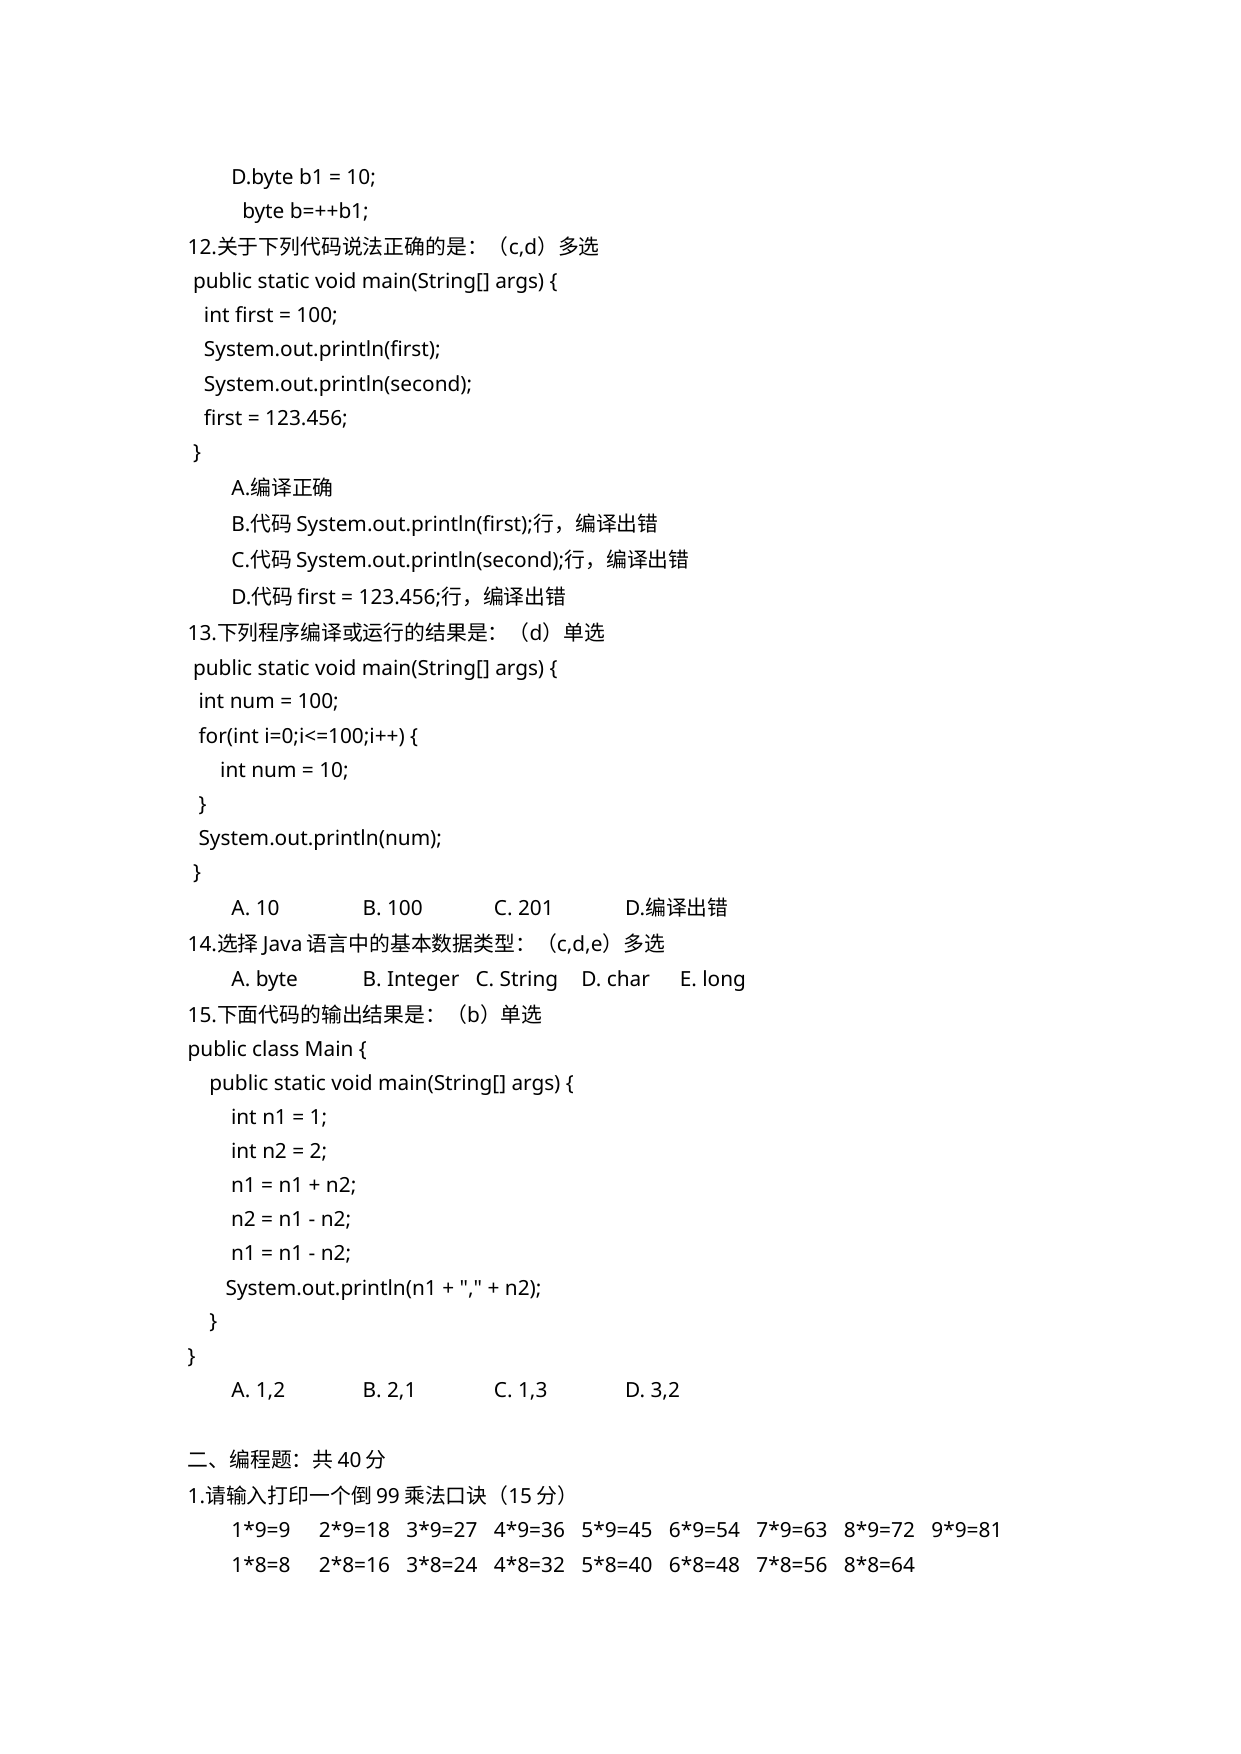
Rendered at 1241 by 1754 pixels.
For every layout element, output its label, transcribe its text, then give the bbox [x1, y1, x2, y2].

text public class Main { [187, 1034, 1053, 1063]
text int first = 100; [187, 301, 1053, 329]
text } [187, 437, 1053, 465]
text D.代码first = 123.456;行，编译出错 [231, 580, 1053, 610]
text int num = 100; [187, 687, 1053, 715]
text public static void main(String[] args) { [187, 653, 1053, 681]
text int n2 = 2; [187, 1136, 1053, 1165]
text public static void main(String[] args) { [187, 1068, 1053, 1097]
text public static void main(String[] args) { [187, 266, 1053, 295]
text System.out.println(n1 + "," + n2); [187, 1273, 1053, 1301]
text } [187, 857, 1053, 885]
text A. 1,2 B. 2,1 C. 1,3 D. 3,2 [187, 1375, 1053, 1403]
text } [187, 789, 1053, 817]
text int n1 = 1; [187, 1102, 1053, 1131]
text 1.请输入打印一个倒99乘法口诀（15分） [187, 1479, 1053, 1509]
text System.out.println(first); [187, 334, 1053, 363]
text A. byte B. Integer C. String D. char E. long [187, 964, 1053, 992]
text int num = 10; [187, 755, 1053, 783]
text for(int i=0;i<=100;i++) { [187, 721, 1053, 749]
text B.代码System.out.println(first);行，编译出错 [231, 507, 1053, 537]
text n1 = n1 - n2; [187, 1238, 1053, 1267]
text System.out.println(num); [187, 823, 1053, 851]
text A. 10 B. 100 C. 201 D.编译出错 [187, 891, 1053, 921]
text } [187, 1307, 1053, 1335]
text 15.下面代码的输出结果是：（b）单选 [187, 998, 1053, 1028]
text 13.下列程序编译或运行的结果是：（d）单选 [187, 616, 1053, 647]
text 1*9=9 2*9=18 3*9=27 4*9=36 5*9=45 6*9=54 7*9=63 8*9=72 9*9=81 [231, 1516, 1053, 1544]
text 12.关于下列代码说法正确的是：（c,d）多选 [187, 230, 1053, 260]
text 1*8=8 2*8=16 3*8=24 4*8=32 5*8=40 6*8=48 7*8=56 8*8=64 [231, 1550, 1053, 1578]
text first = 123.456; [187, 403, 1053, 431]
text C.代码System.out.println(second);行，编译出错 [231, 543, 1053, 574]
text n2 = n1 - n2; [187, 1204, 1053, 1233]
text 14.选择Java语言中的基本数据类型：（c,d,e）多选 [187, 927, 1053, 958]
text 二、编程题：共40分 [187, 1443, 1053, 1473]
text } [187, 1341, 1053, 1369]
text A.编译正确 [231, 471, 1053, 501]
text D.byte b1 = 10; [231, 162, 1053, 190]
text System.out.println(second); [187, 369, 1053, 397]
text byte b=++b1; [231, 196, 1053, 224]
text n1 = n1 + n2; [187, 1170, 1053, 1199]
